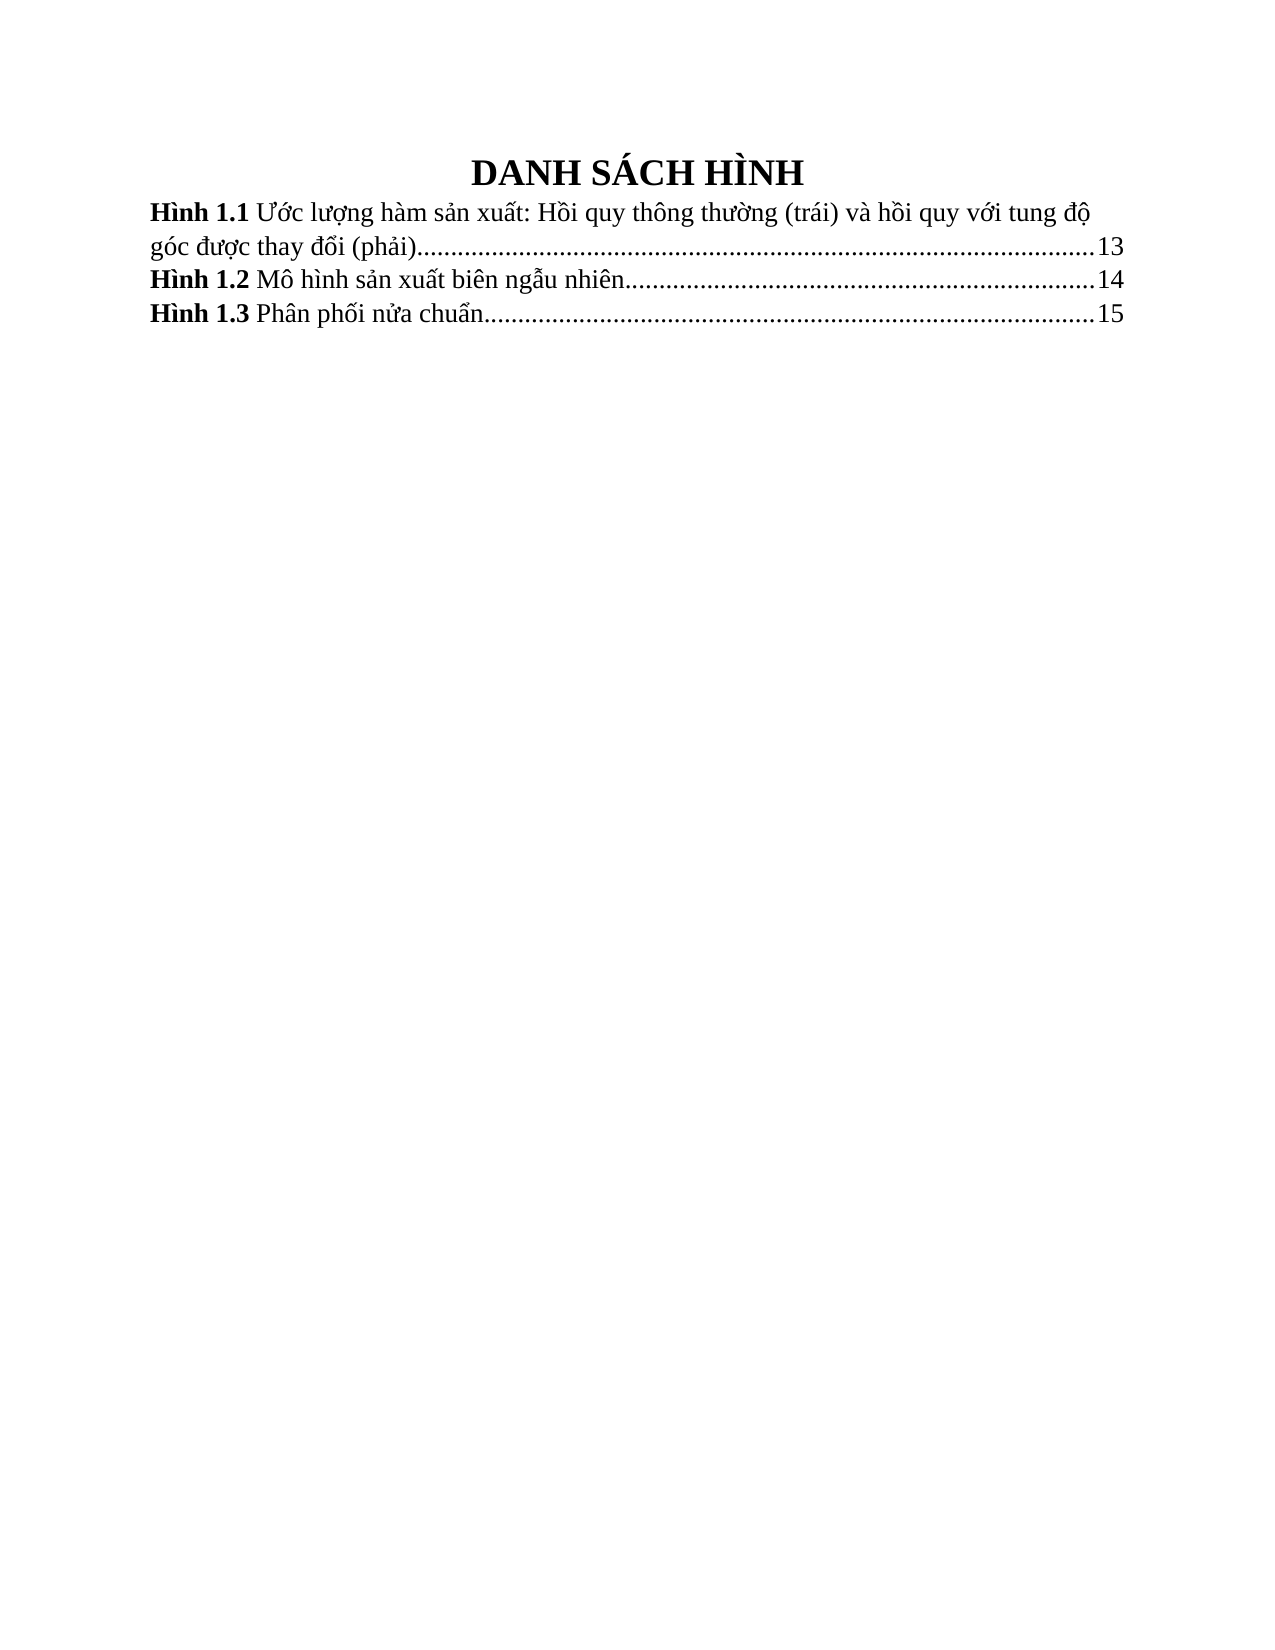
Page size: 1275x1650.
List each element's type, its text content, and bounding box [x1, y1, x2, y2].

text Hình 1.3 Phân phối nửa chuẩn 15 [150, 297, 1125, 328]
text Hình 1.1 Ước lượng hàm sản xuất: Hồi quy thông thường (trái) và hồi quy với tung độ góc được thay đổi (phải) 13 [150, 197, 1125, 261]
text Hình 1.2 Mô hình sản xuất biên ngẫu nhiên 14 [150, 264, 1125, 295]
text DANH SÁCH HÌNH [150, 150, 1125, 193]
